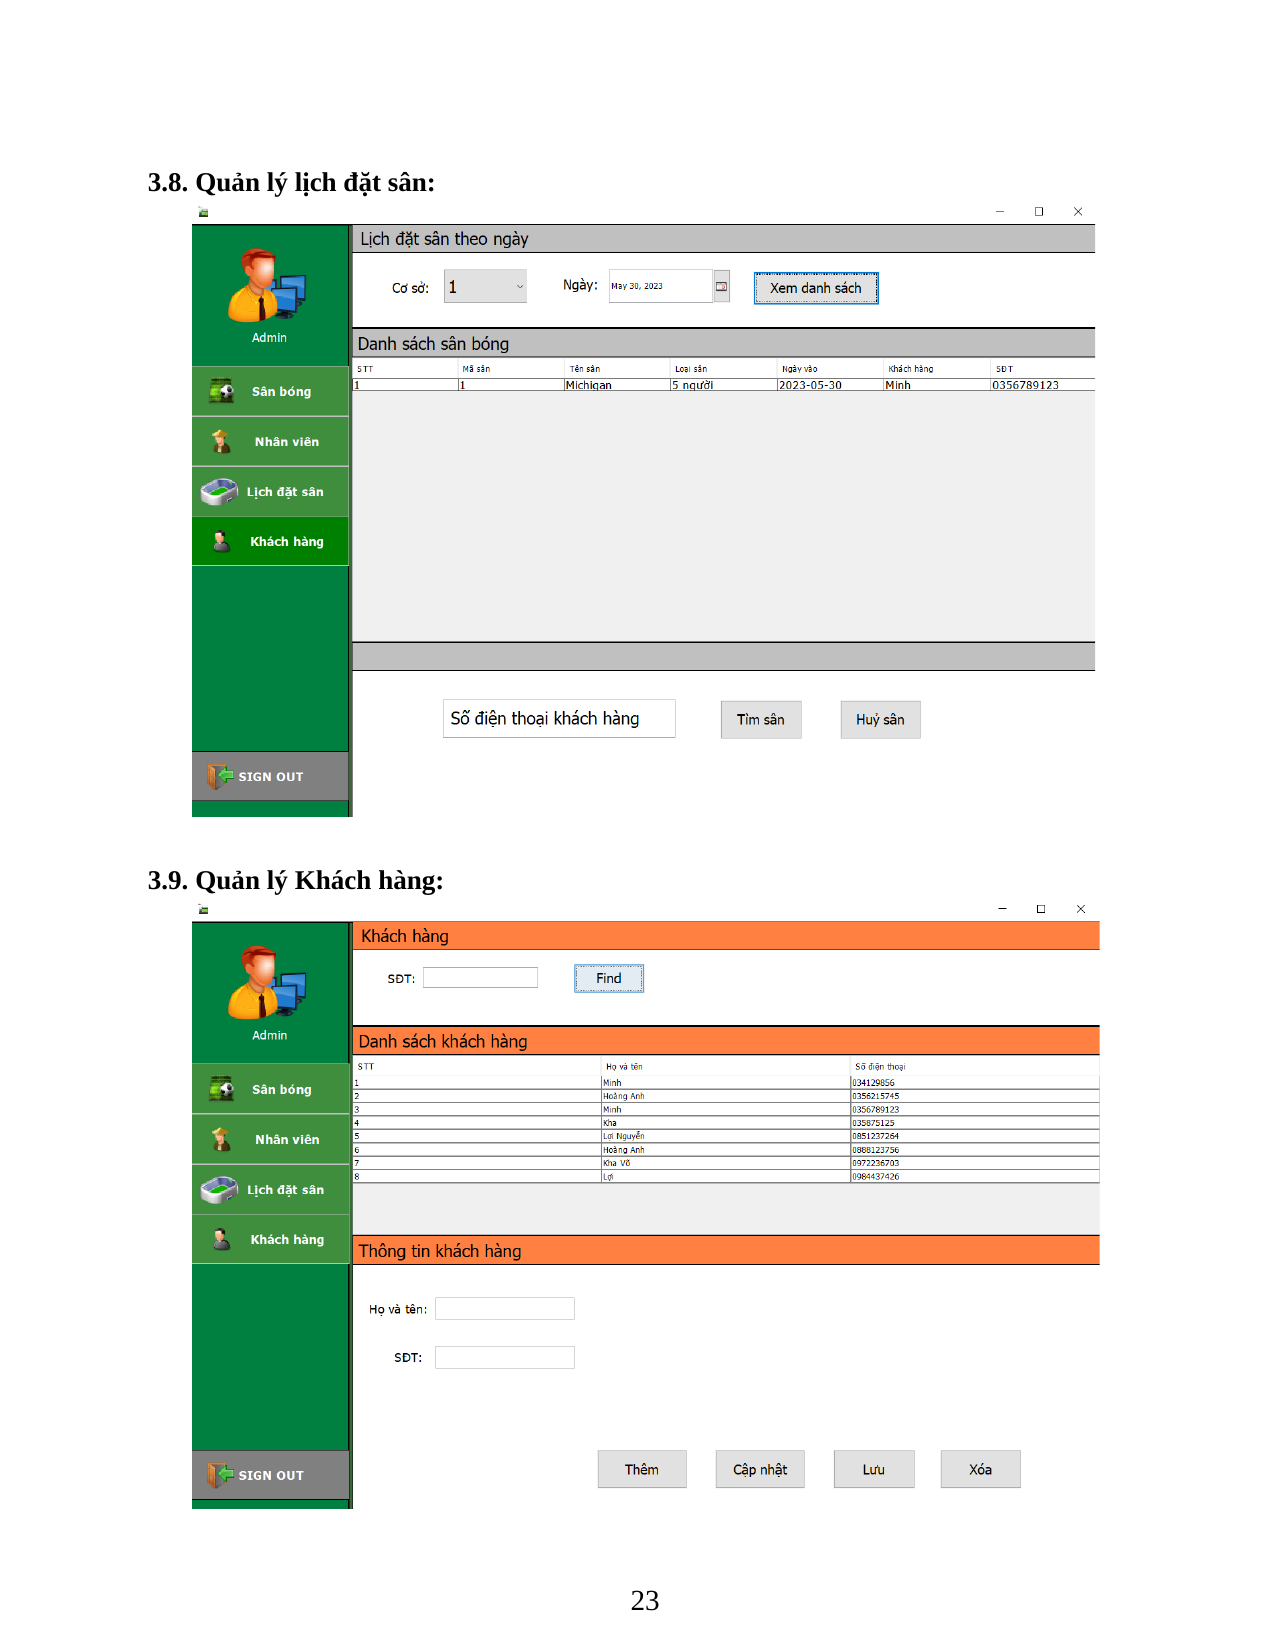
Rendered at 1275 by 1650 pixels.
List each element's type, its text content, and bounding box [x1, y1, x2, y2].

subtitle Quản lý lịch đặt sân: [148, 166, 1157, 197]
subtitle Quản lý Khách hàng: [148, 864, 1157, 895]
picture [192, 199, 1096, 817]
picture [192, 897, 1100, 1509]
